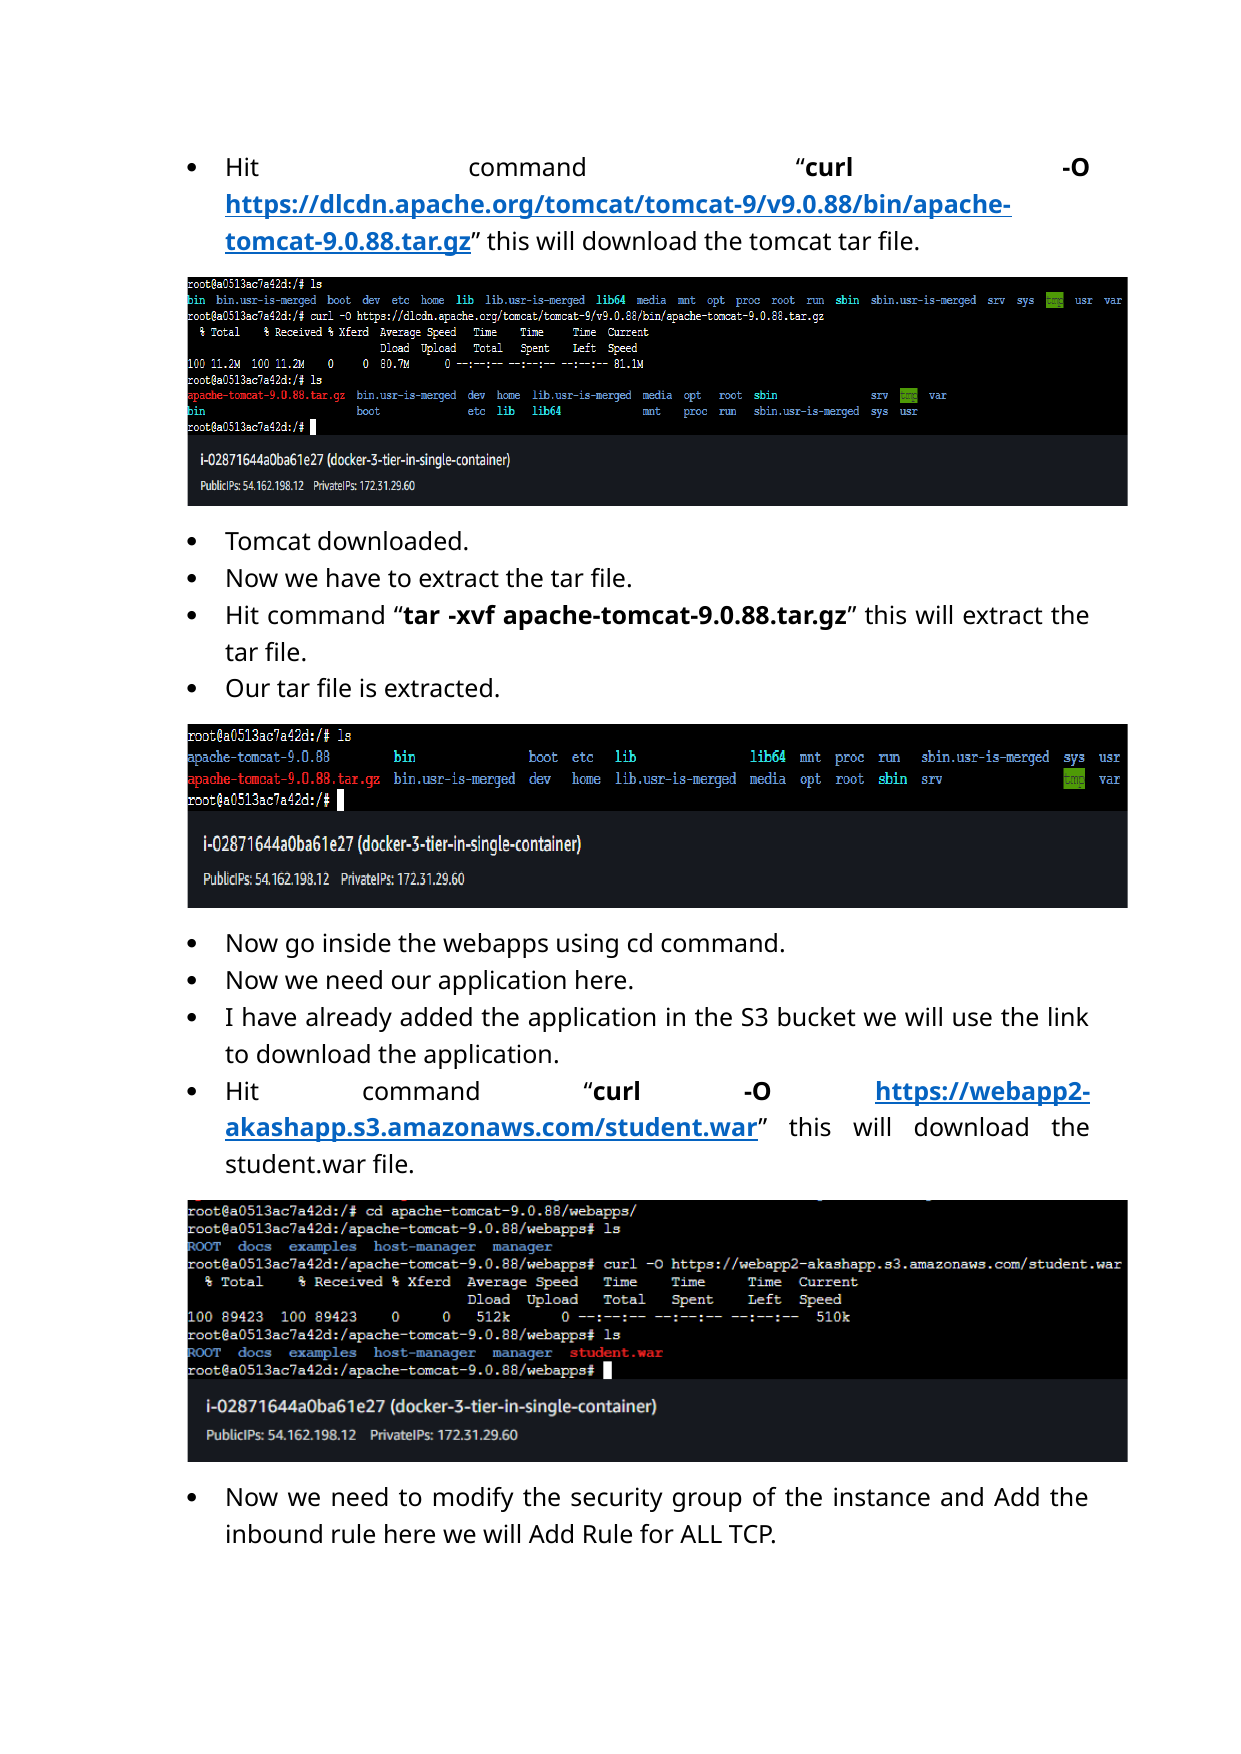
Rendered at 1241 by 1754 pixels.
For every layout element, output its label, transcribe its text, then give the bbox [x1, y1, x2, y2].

list Now go inside the webapps using cd command. [187, 926, 1090, 960]
list Now we need our application here. [187, 963, 1090, 997]
picture [187, 1200, 1128, 1462]
list Now we need to modify the security group of the instance and Add the inbound rule here we will Add Rule for ALL TCP. [187, 1480, 1090, 1551]
list Our tar file is extracted. [187, 671, 1090, 705]
list Now we have to extract the tar file. [187, 561, 1090, 595]
picture [187, 277, 1128, 506]
picture [187, 724, 1128, 908]
list Hit command “curl -O https://dlcdn.apache.org/tomcat/tomcat-9/v9.0.88/bin/apache-tomcat-9.0.88.tar.gz” this will download the tomcat tar file. [187, 150, 1090, 258]
list Hit command “curl -O https://webapp2-akashapp.s3.amazonaws.com/student.war” this will download the student.war file. [187, 1073, 1090, 1181]
list I have already added the application in the S3 bucket we will use the link to download the application. [187, 1000, 1090, 1071]
list Hit command “tar -xvf apache-tomcat-9.0.88.tar.gz” this will extract the tar file. [187, 597, 1090, 668]
list Tomcat downloaded. [187, 524, 1090, 558]
